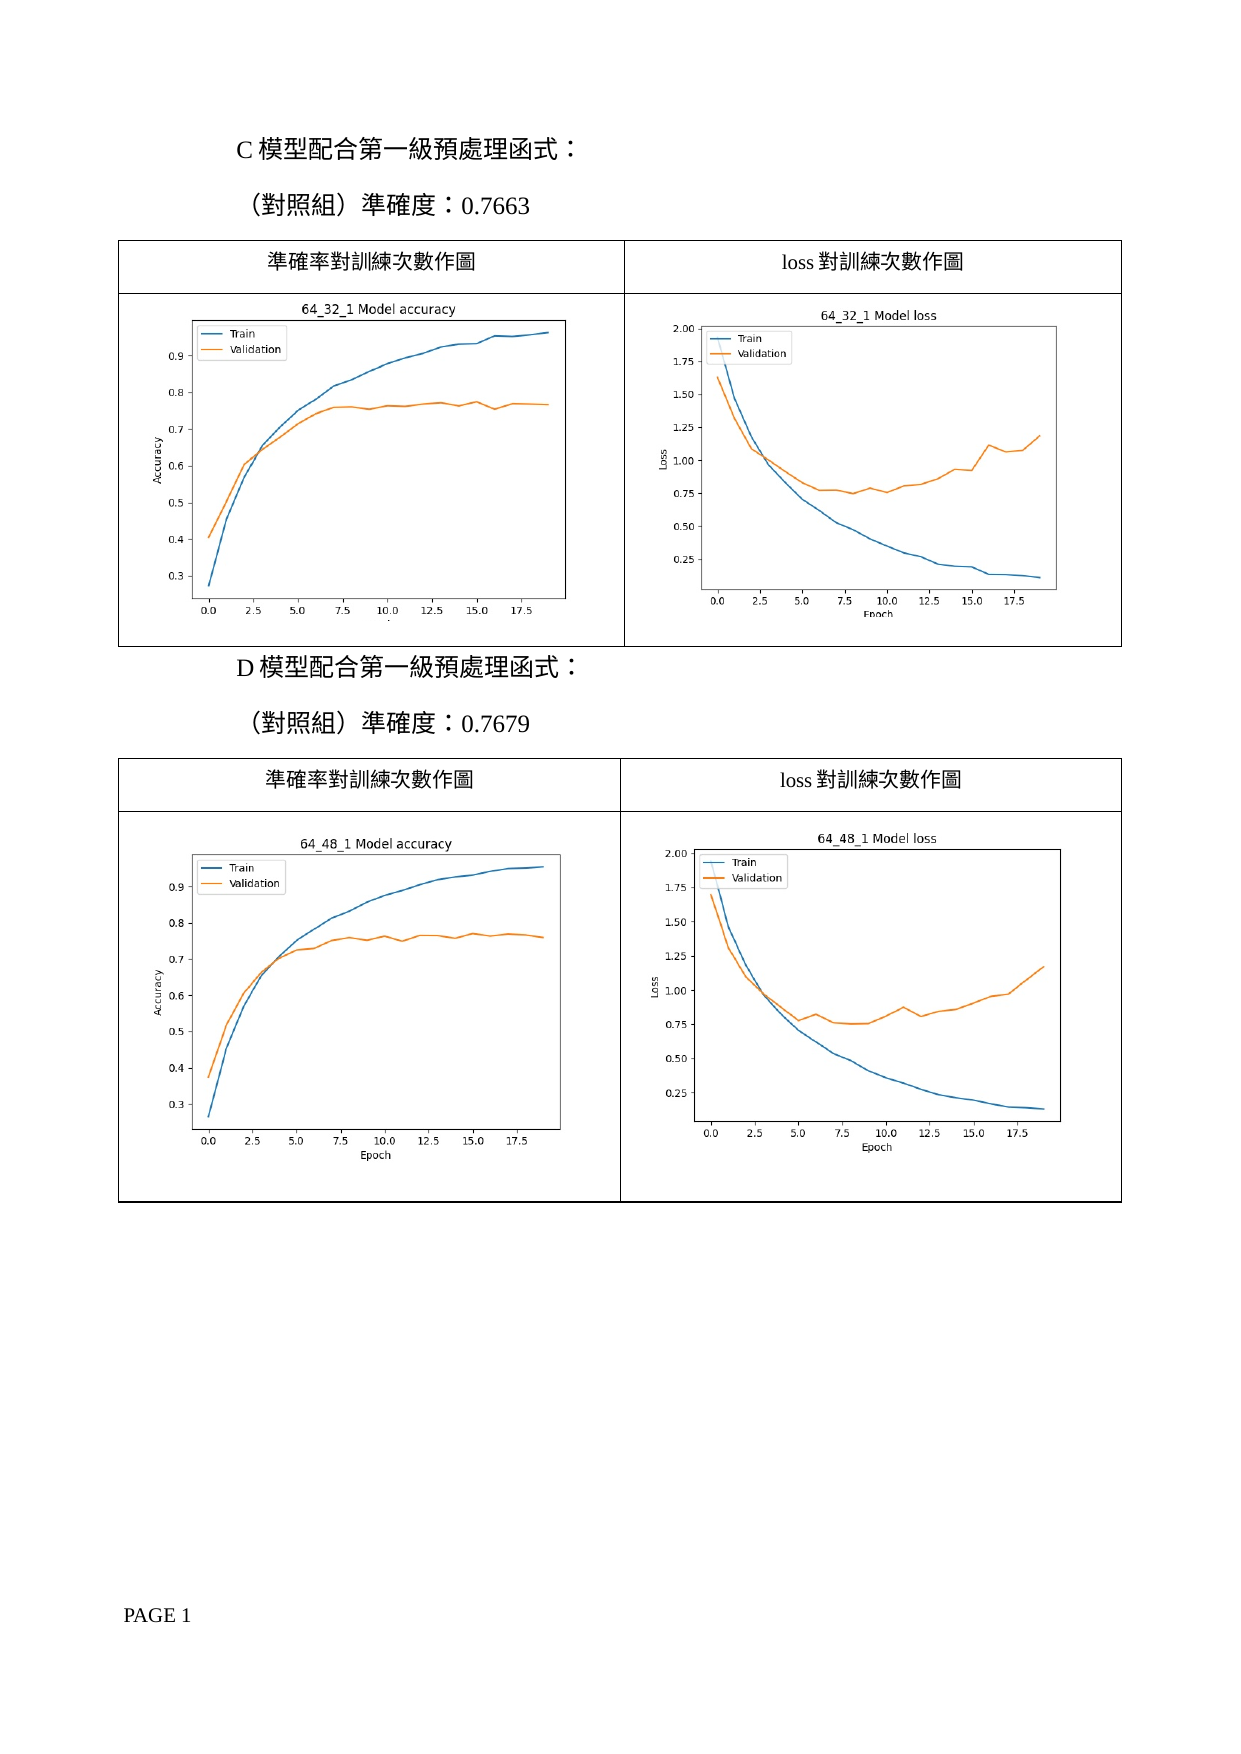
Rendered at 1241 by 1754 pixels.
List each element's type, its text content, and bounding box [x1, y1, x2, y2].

table_header loss對訓練次數作圖 [621, 759, 1121, 811]
text D模型配合第一級預處理函式： [236, 647, 1122, 684]
text （對照組）準確度：0.7679 [236, 703, 1122, 740]
table_cell [119, 294, 624, 646]
text C模型配合第一級預處理函式： [236, 129, 1122, 167]
table_cell [621, 812, 1121, 1201]
picture [131, 294, 613, 621]
table_header 準確率對訓練次數作圖 [119, 241, 624, 293]
picture [132, 812, 607, 1167]
picture [635, 812, 1107, 1154]
table_cell [119, 812, 620, 1201]
table_header 準確率對訓練次數作圖 [119, 759, 620, 811]
table_header loss對訓練次數作圖 [625, 241, 1121, 293]
picture [645, 294, 1101, 617]
text （對照組）準確度：0.7663 [236, 185, 1122, 222]
table_cell [625, 294, 1121, 646]
